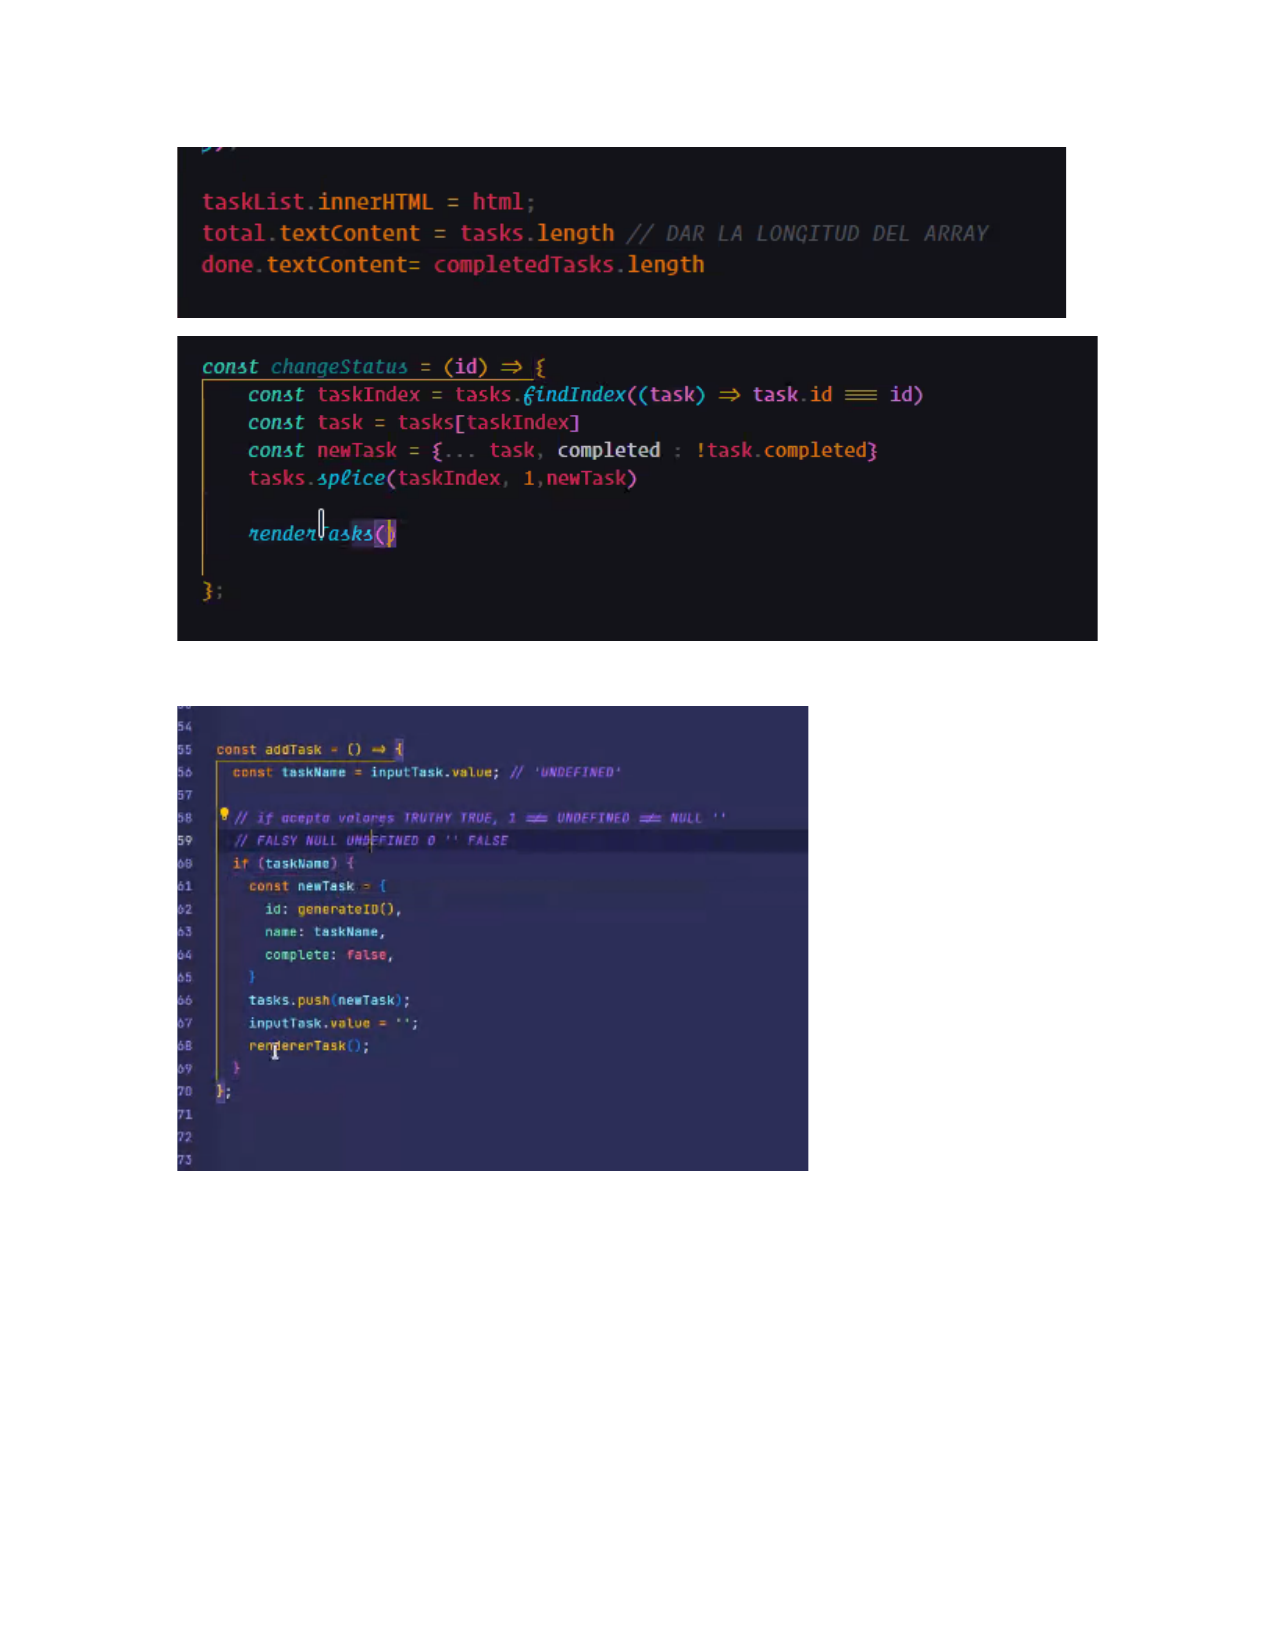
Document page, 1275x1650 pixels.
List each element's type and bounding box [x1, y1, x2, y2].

picture [177, 336, 1098, 641]
picture [177, 147, 1067, 318]
picture [177, 706, 809, 1171]
